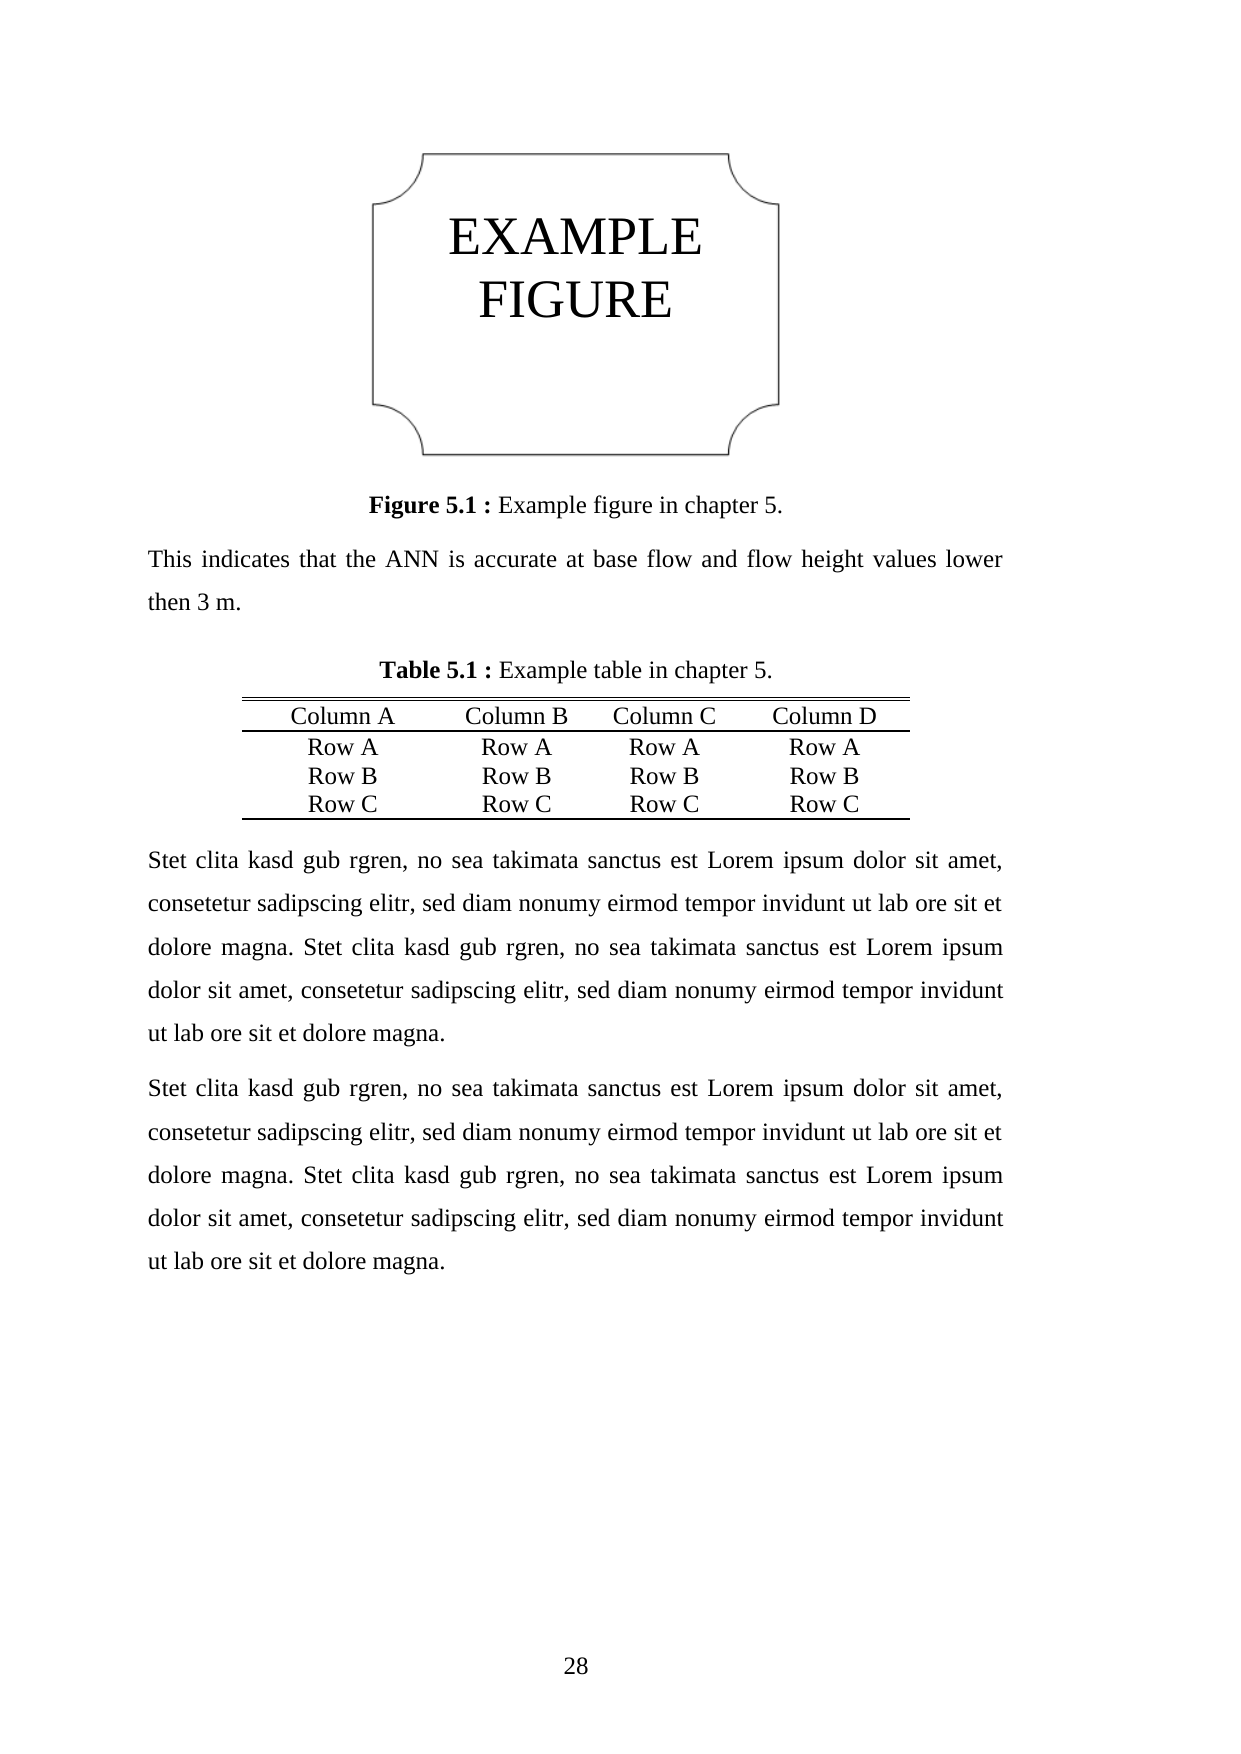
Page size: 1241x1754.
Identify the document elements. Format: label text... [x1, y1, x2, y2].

table_cell Row C [590, 790, 739, 818]
table_cell Row B [242, 761, 444, 789]
text Stet clita kasd gub rgren, no sea takimata sanctus est Lorem ipsum dolor sit amet, consetetur sadipscing elitr, sed diam nonumy eirmod tempor invidunt ut lab ore sit et dolore magna. Stet clita kasd gub rgren, no sea takimata sanctus est Lorem ipsum dolor sit amet, consetetur sadipscing elitr, sed diam nonumy eirmod tempor invidunt ut lab ore sit et dolore magna. [148, 845, 1004, 1047]
table_header Column D [739, 701, 910, 730]
text Example figure in chapter 5. [100, 490, 1004, 519]
table_cell Row B [739, 761, 910, 789]
table_header Column A [242, 701, 444, 730]
table_header Column C [590, 701, 739, 730]
text Stet clita kasd gub rgren, no sea takimata sanctus est Lorem ipsum dolor sit amet, consetetur sadipscing elitr, sed diam nonumy eirmod tempor invidunt ut lab ore sit et dolore magna. Stet clita kasd gub rgren, no sea takimata sanctus est Lorem ipsum dolor sit amet, consetetur sadipscing elitr, sed diam nonumy eirmod tempor invidunt ut lab ore sit et dolore magna. [148, 1073, 1004, 1275]
table_cell Row C [242, 790, 444, 818]
table_cell Row A [739, 732, 910, 761]
text Example table in chapter 5. [100, 655, 1004, 684]
table_cell Row A [242, 732, 444, 761]
table_cell Row A [444, 732, 589, 761]
table_cell Row B [444, 761, 589, 789]
table_cell Row C [444, 790, 589, 818]
picture [360, 147, 792, 464]
table_cell Row B [590, 761, 739, 789]
text This indicates that the ANN is accurate at base flow and flow height values lower then 3 m. [148, 544, 1004, 616]
table_header Column B [444, 701, 589, 730]
table_cell Row C [739, 790, 910, 818]
table_cell Row A [590, 732, 739, 761]
